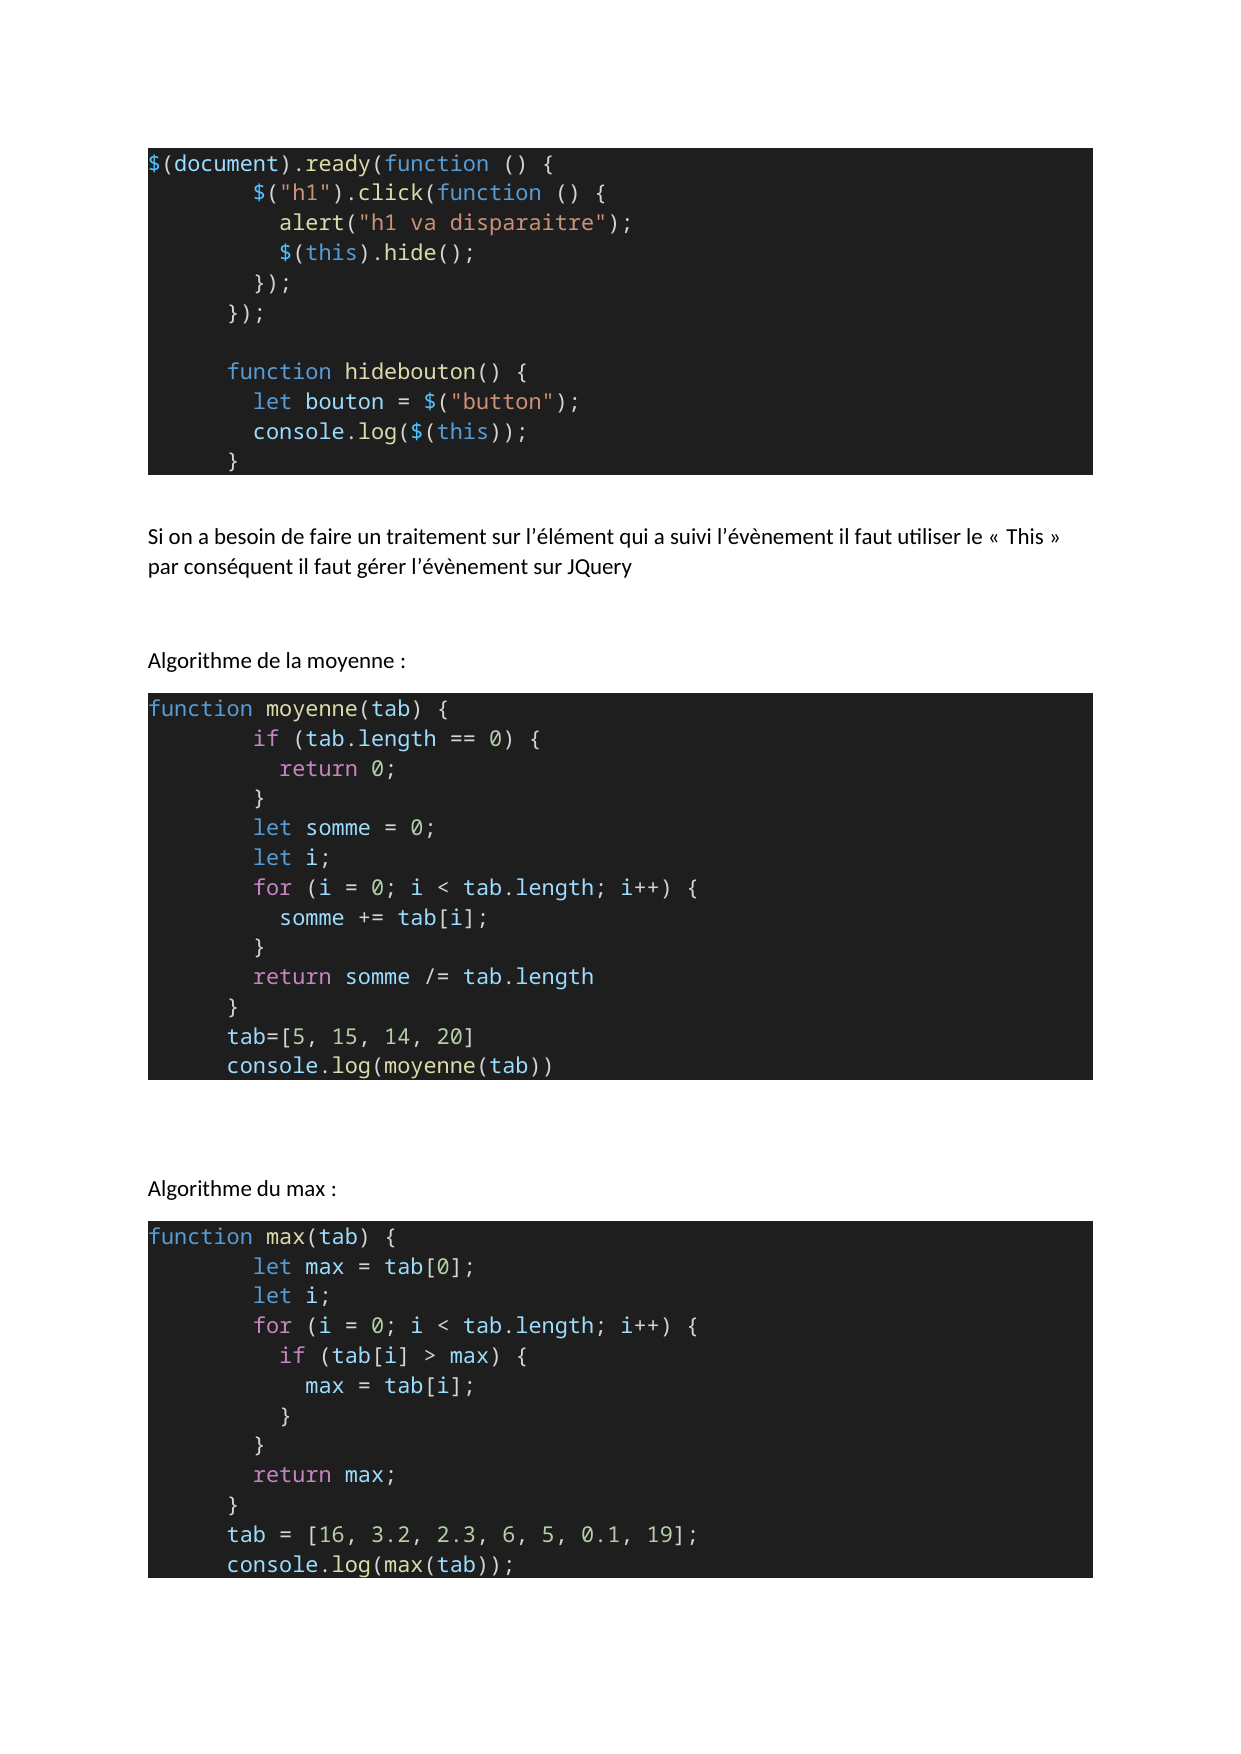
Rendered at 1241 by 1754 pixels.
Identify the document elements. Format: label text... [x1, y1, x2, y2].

text $(document).ready(function () { [148, 148, 1093, 177]
text function moyenne(tab) { [148, 693, 1093, 723]
text return 0; [148, 753, 1093, 782]
text tab=[5, 15, 14, 20] [148, 1021, 1093, 1051]
text console.log(max(tab)); [148, 1549, 1093, 1578]
text } [148, 991, 1093, 1021]
text alert("h1 va disparaitre"); [148, 207, 1093, 237]
text if (tab.length == 0) { [148, 723, 1093, 753]
text return max; [148, 1459, 1093, 1489]
text let somme = 0; [148, 812, 1093, 842]
text }); [148, 267, 1093, 297]
text return somme /= tab.length [148, 961, 1093, 991]
text for (i = 0; i < tab.length; i++) { [148, 1310, 1093, 1340]
text console.log($(this)); [148, 416, 1093, 446]
text } [148, 782, 1093, 812]
text } [148, 1400, 1093, 1429]
text function max(tab) { [148, 1221, 1093, 1251]
text } [148, 1489, 1093, 1519]
text for (i = 0; i < tab.length; i++) { [148, 872, 1093, 902]
text } [148, 931, 1093, 961]
text tab = [16, 3.2, 2.3, 6, 5, 0.1, 19]; [148, 1519, 1093, 1549]
text max = tab[i]; [148, 1370, 1093, 1400]
text Si on a besoin de faire un traitement sur l’élément qui a suivi l’évènement il faut utiliser le « This » par conséquent il faut gérer l’évènement sur JQuery [148, 522, 1093, 580]
text function hidebouton() { [148, 356, 1093, 386]
text Algorithme du max : [148, 1174, 1093, 1202]
text } [148, 446, 1093, 475]
text somme += tab[i]; [148, 902, 1093, 931]
text } [148, 1429, 1093, 1459]
text $(this).hide(); [148, 237, 1093, 267]
text Algorithme de la moyenne : [148, 646, 1093, 674]
text let i; [148, 842, 1093, 872]
text let max = tab[0]; [148, 1251, 1093, 1281]
text if (tab[i] > max) { [148, 1340, 1093, 1370]
text console.log(moyenne(tab)) [148, 1051, 1093, 1080]
text let bouton = $("button"); [148, 386, 1093, 416]
text let i; [148, 1281, 1093, 1310]
text }); [148, 297, 1093, 326]
text $("h1").click(function () { [148, 177, 1093, 207]
